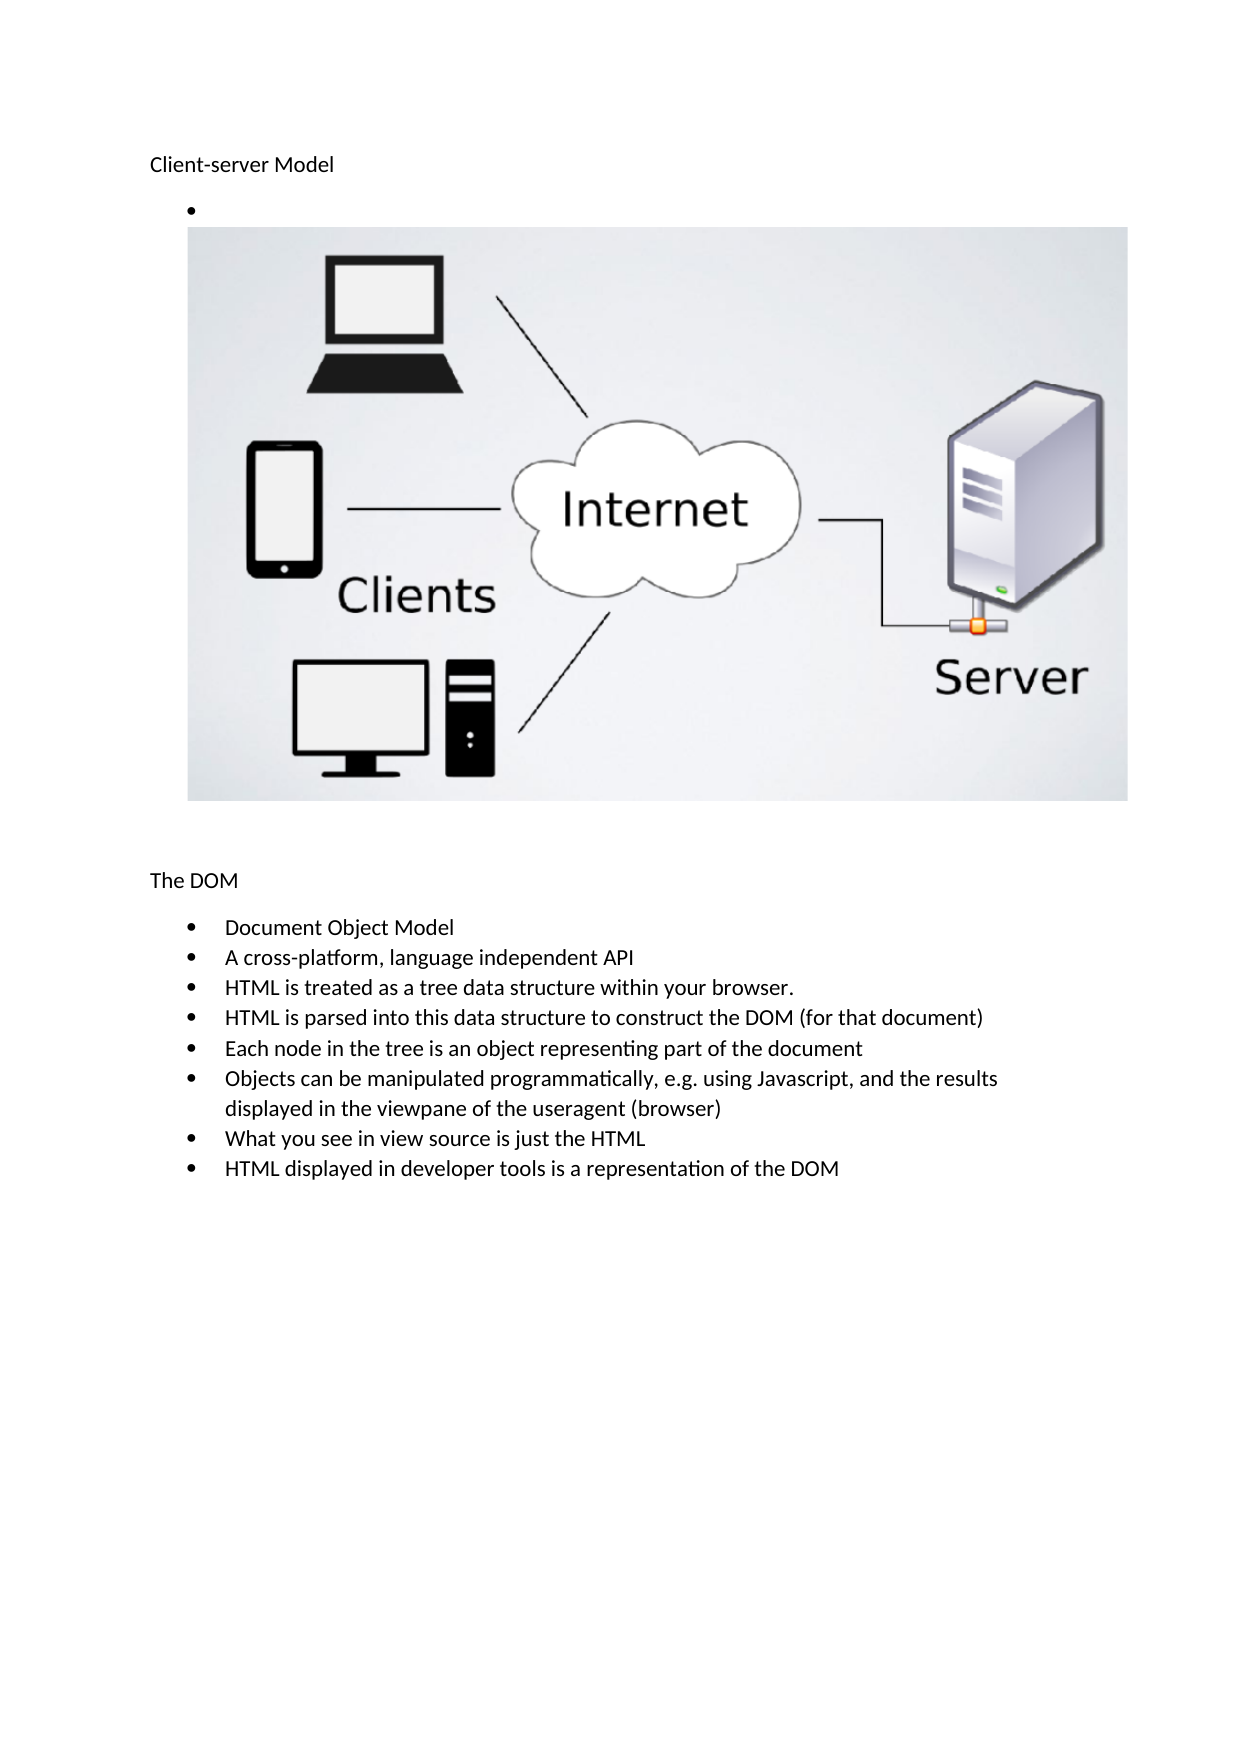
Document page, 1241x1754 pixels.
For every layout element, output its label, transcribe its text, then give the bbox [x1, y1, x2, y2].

list Each node in the tree is an object representing part of the document [187, 1034, 1090, 1062]
list Objects can be manipulated programmatically, e.g. using Javascript, and the results displayed in the viewpane of the useragent (browser) [187, 1064, 1090, 1122]
list Document Object Model [187, 913, 1090, 941]
list A cross-platform, language independent API [187, 943, 1090, 971]
list What you see in view source is just the HTML [187, 1124, 1090, 1152]
picture [187, 227, 1128, 801]
text Client-server Model [150, 150, 1090, 178]
list HTML is treated as a tree data structure within your browser. [187, 973, 1090, 1001]
list HTML displayed in developer tools is a representation of the DOM [187, 1154, 1090, 1182]
list HTML is parsed into this data structure to construct the DOM (for that document) [187, 1003, 1090, 1031]
text The DOM [150, 866, 1090, 894]
